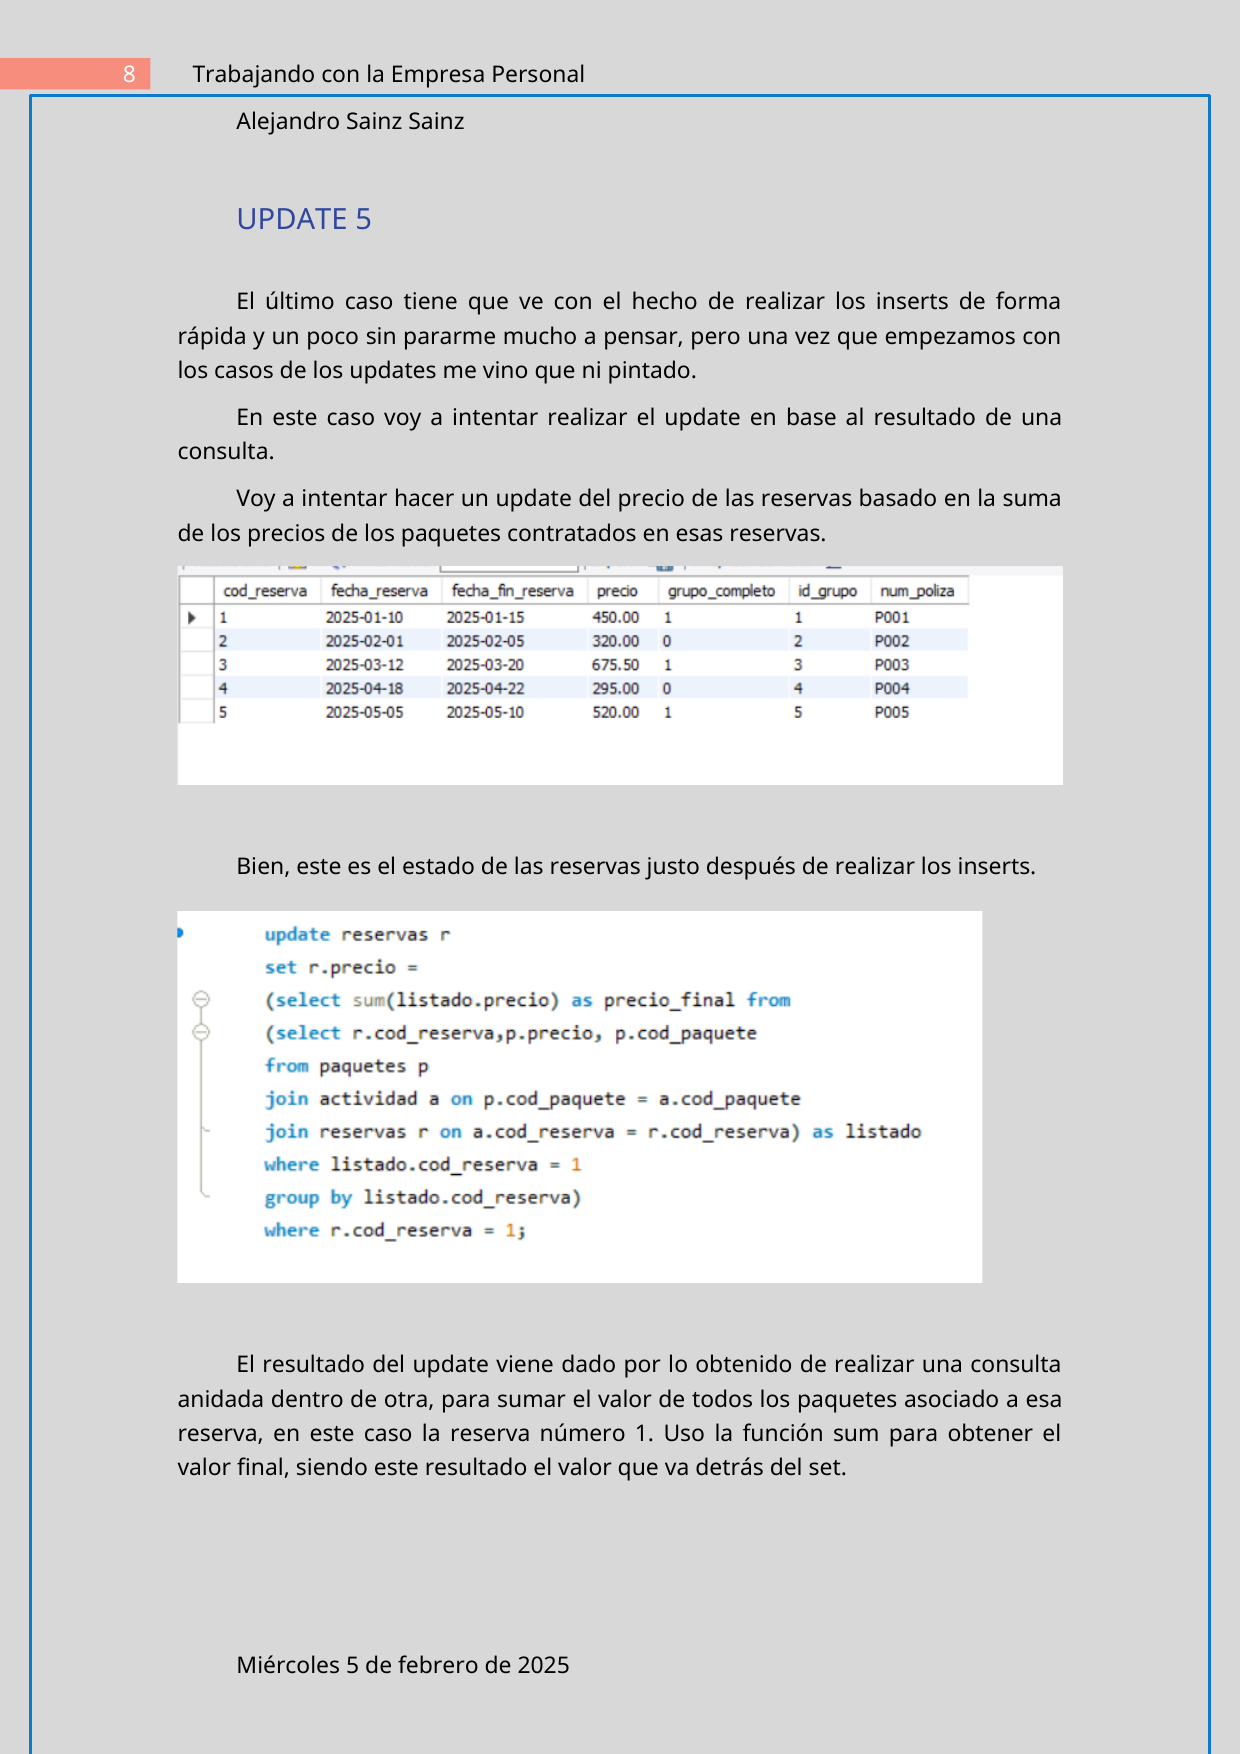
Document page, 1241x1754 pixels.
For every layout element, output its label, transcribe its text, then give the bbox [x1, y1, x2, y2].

text El resultado del update viene dado por lo obtenido de realizar una consulta anidada dentro de otra, para sumar el valor de todos los paquetes asociado a esa reserva, en este caso la reserva número 1. Uso la función sum para obtener el valor final, siendo este resultado el valor que va detrás del set. [177, 1348, 1063, 1483]
text El último caso tiene que ve con el hecho de realizar los inserts de forma rápida y un poco sin pararme mucho a pensar, pero una vez que empezamos con los casos de los updates me vino que ni pintado. [177, 285, 1063, 385]
text Bien, este es el estado de las reservas justo después de realizar los inserts. [177, 850, 1063, 882]
text Voy a intentar hacer un update del precio de las reservas basado en la suma de los precios de los paquetes contratados en esas reservas. [177, 482, 1063, 548]
subtitle UPDATE 5 [177, 199, 1063, 238]
text En este caso voy a intentar realizar el update en base al resultado de una consulta. [177, 401, 1063, 466]
picture [177, 911, 983, 1283]
picture [177, 566, 1063, 785]
